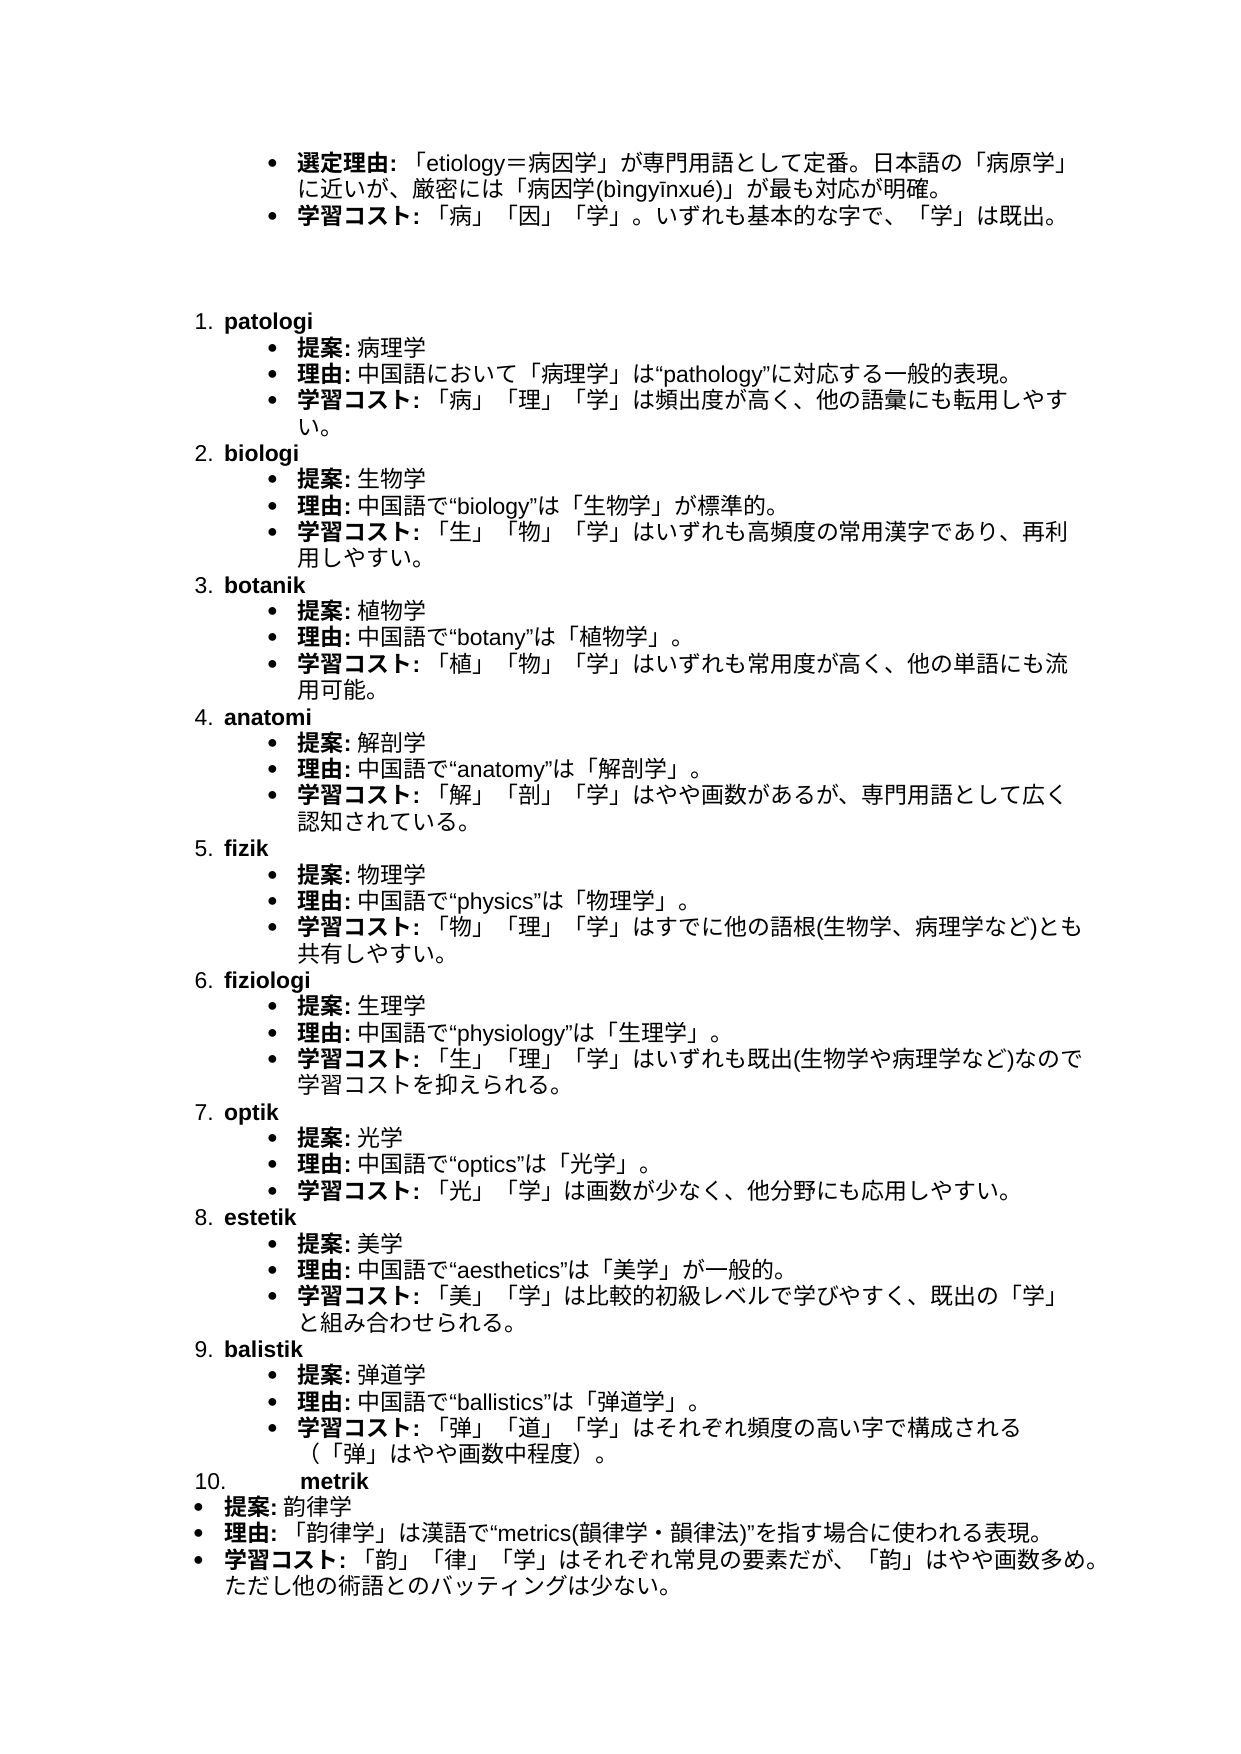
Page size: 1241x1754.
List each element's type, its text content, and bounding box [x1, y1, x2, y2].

list optik [194, 1099, 1090, 1125]
list 学習コスト: 「植」「物」「学」はいずれも常用度が高く、他の単語にも流用可能。 [268, 651, 1090, 703]
list 学習コスト: 「生」「物」「学」はいずれも高頻度の常用漢字であり、再利用しやすい。 [268, 519, 1090, 572]
list metrik [194, 1468, 1090, 1494]
list 理由: 「韵律学」は漢語で“metrics(韻律学・韻律法)”を指す場合に使われる表現。 [194, 1520, 1090, 1547]
list 学習コスト: 「生」「理」「学」はいずれも既出(生物学や病理学など)なので学習コストを抑えられる。 [268, 1046, 1090, 1099]
list botanik [194, 572, 1090, 598]
list 学習コスト: 「弹」「道」「学」はそれぞれ頻度の高い字で構成される（「弹」はやや画数中程度）。 [268, 1415, 1090, 1468]
list 学習コスト: 「美」「学」は比較的初級レベルで学びやすく、既出の「学」と組み合わせられる。 [268, 1283, 1090, 1336]
list 提案: 韵律学 [194, 1494, 1090, 1520]
list 理由: 中国語で“aesthetics”は「美学」が一般的。 [268, 1257, 1090, 1283]
list fiziologi [194, 967, 1090, 993]
list 学習コスト: 「病」「理」「学」は頻出度が高く、他の語彙にも転用しやすい。 [268, 387, 1090, 440]
list 提案: 病理学 [268, 334, 1090, 361]
list biologi [194, 440, 1090, 466]
list fizik [194, 835, 1090, 862]
list 理由: 中国語で“optics”は「光学」。 [268, 1151, 1090, 1178]
list 選定理由: 「etiology＝病因学」が専門用語として定番。日本語の「病原学」に近いが、厳密には「病因学(bìngyīnxué)」が最も対応が明確。 [268, 150, 1090, 203]
list 理由: 中国語で“physics”は「物理学」。 [268, 888, 1090, 914]
list 理由: 中国語で“biology”は「生物学」が標準的。 [268, 493, 1090, 519]
list 提案: 光学 [268, 1125, 1090, 1151]
list 提案: 生理学 [268, 993, 1090, 1020]
list 提案: 物理学 [268, 862, 1090, 888]
list 学習コスト: 「光」「学」は画数が少なく、他分野にも応用しやすい。 [268, 1178, 1090, 1204]
list 学習コスト: 「解」「剖」「学」はやや画数があるが、専門用語として広く認知されている。 [268, 782, 1090, 835]
list 提案: 生物学 [268, 466, 1090, 493]
list estetik [194, 1204, 1090, 1231]
list 提案: 解剖学 [268, 730, 1090, 756]
list 学習コスト: 「病」「因」「学」。いずれも基本的な字で、「学」は既出。 [268, 203, 1090, 229]
list 理由: 中国語で“botany”は「植物学」。 [268, 624, 1090, 651]
list 学習コスト: 「物」「理」「学」はすでに他の語根(生物学、病理学など)とも共有しやすい。 [268, 914, 1090, 967]
list 学習コスト: 「韵」「律」「学」はそれぞれ常見の要素だが、「韵」はやや画数多め。ただし他の術語とのバッティングは少ない。 [194, 1547, 1090, 1599]
list 理由: 中国語において「病理学」は“pathology”に対応する一般的表現。 [268, 361, 1090, 387]
list 理由: 中国語で“anatomy”は「解剖学」。 [268, 756, 1090, 782]
list 理由: 中国語で“physiology”は「生理学」。 [268, 1020, 1090, 1046]
list balistik [194, 1336, 1090, 1362]
list 提案: 弹道学 [268, 1362, 1090, 1389]
list patologi [194, 308, 1090, 334]
list 提案: 植物学 [268, 598, 1090, 624]
list 理由: 中国語で“ballistics”は「弹道学」。 [268, 1389, 1090, 1415]
list 提案: 美学 [268, 1231, 1090, 1257]
list anatomi [194, 703, 1090, 730]
